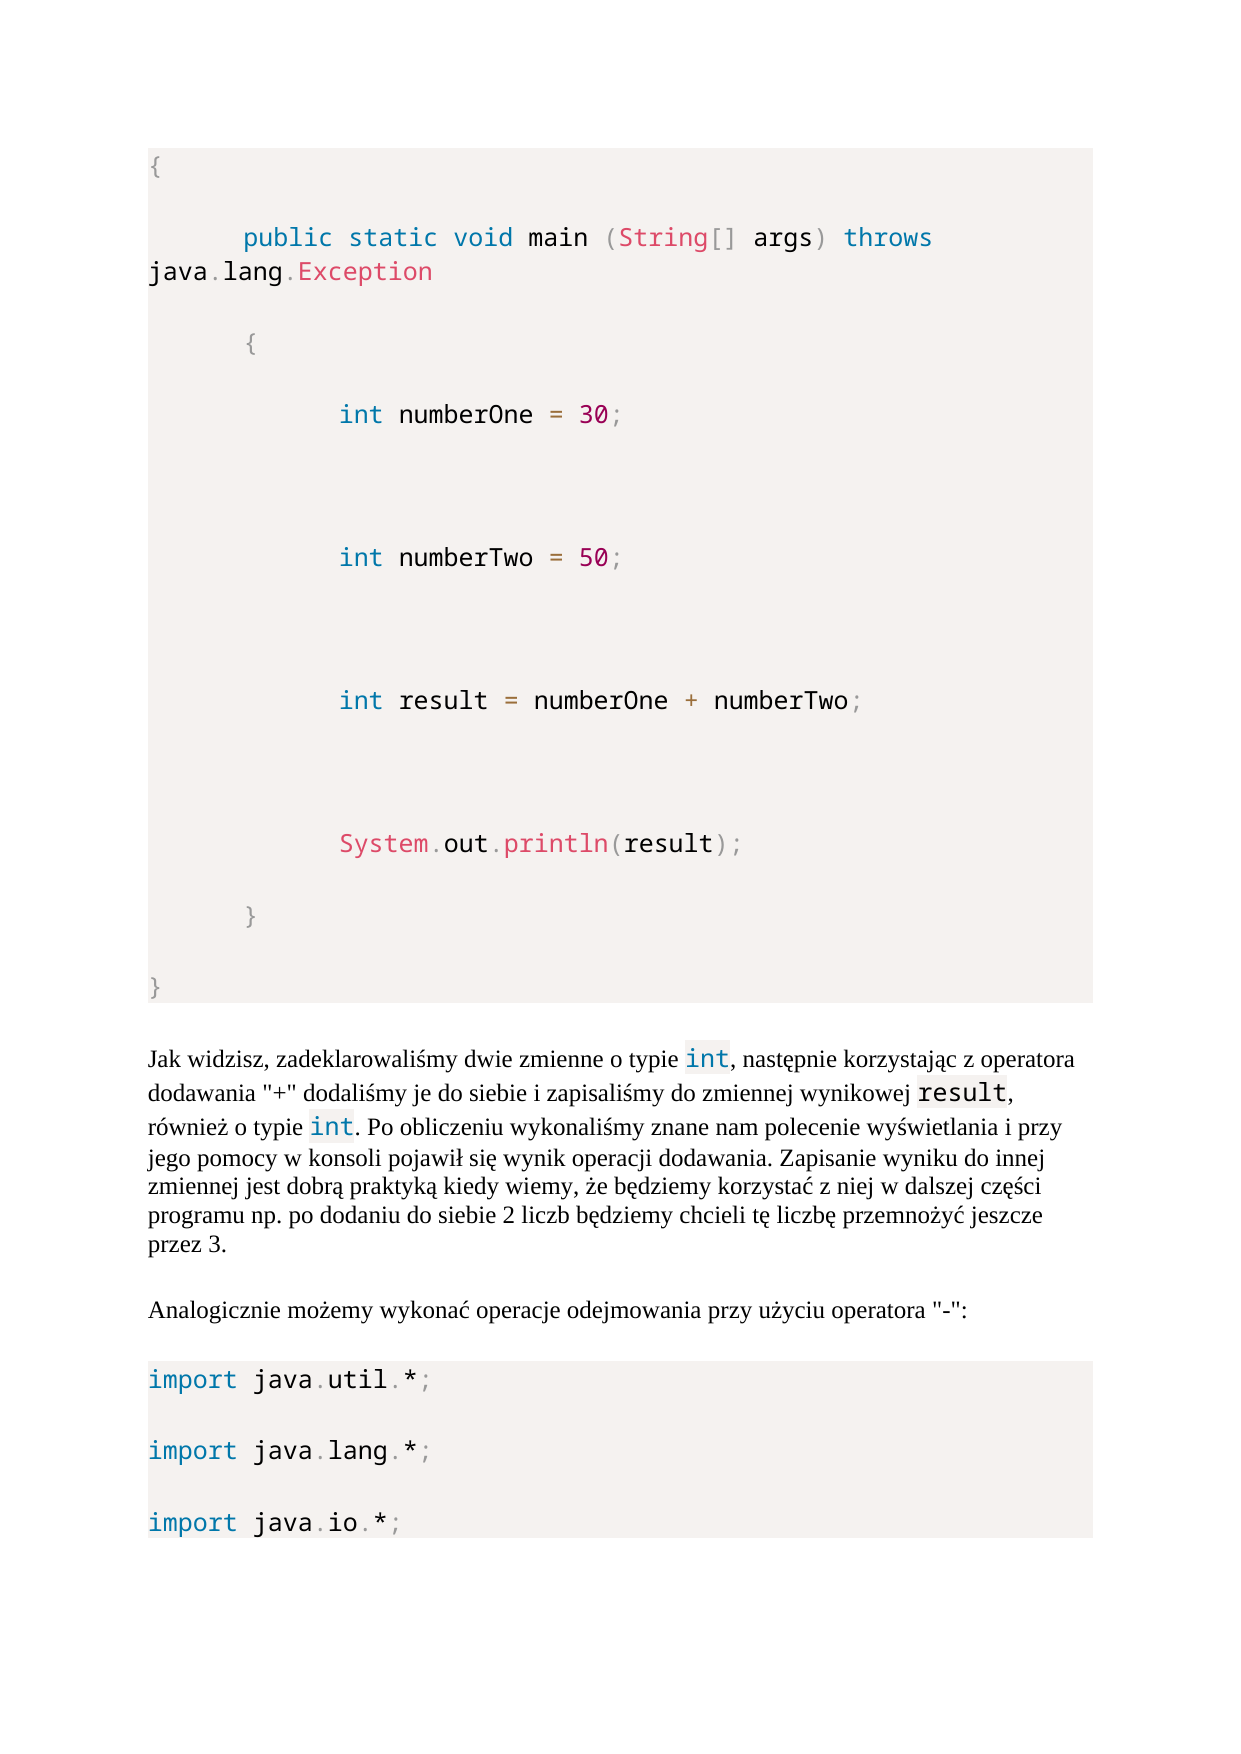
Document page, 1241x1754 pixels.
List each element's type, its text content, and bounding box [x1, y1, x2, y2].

text System.out.println(result); [148, 826, 1093, 860]
text import java.lang.*; [148, 1433, 1093, 1467]
text int numberTwo = 50; [148, 539, 1093, 573]
text int numberOne = 30; [148, 396, 1093, 430]
text import java.io.*; [148, 1504, 1093, 1538]
text Analogicznie możemy wykonać operacje odejmowania przy użyciu operatora "-": [148, 1295, 1093, 1324]
text } [148, 897, 1093, 931]
text int result = numberOne + numberTwo; [148, 683, 1093, 717]
text { [148, 148, 1093, 182]
text import java.util.*; [148, 1361, 1093, 1395]
text public static void main (String[] args) throws java.lang.Exception [148, 219, 1093, 287]
text } [148, 969, 1093, 1003]
text { [148, 325, 1093, 359]
text Jak widzisz, zadeklarowaliśmy dwie zmienne o typie int, następnie korzystając z operatora dodawania "+" dodaliśmy je do siebie i zapisaliśmy do zmiennej wynikowej result, również o typie int. Po obliczeniu wykonaliśmy znane nam polecenie wyświetlania i przy jego pomocy w konsoli pojawił się wynik operacji dodawania. Zapisanie wyniku do innej zmiennej jest dobrą praktyką kiedy wiemy, że będziemy korzystać z niej w dalszej części programu np. po dodaniu do siebie 2 liczb będziemy chcieli tę liczbę przemnożyć jeszcze przez 3. [148, 1040, 1093, 1258]
